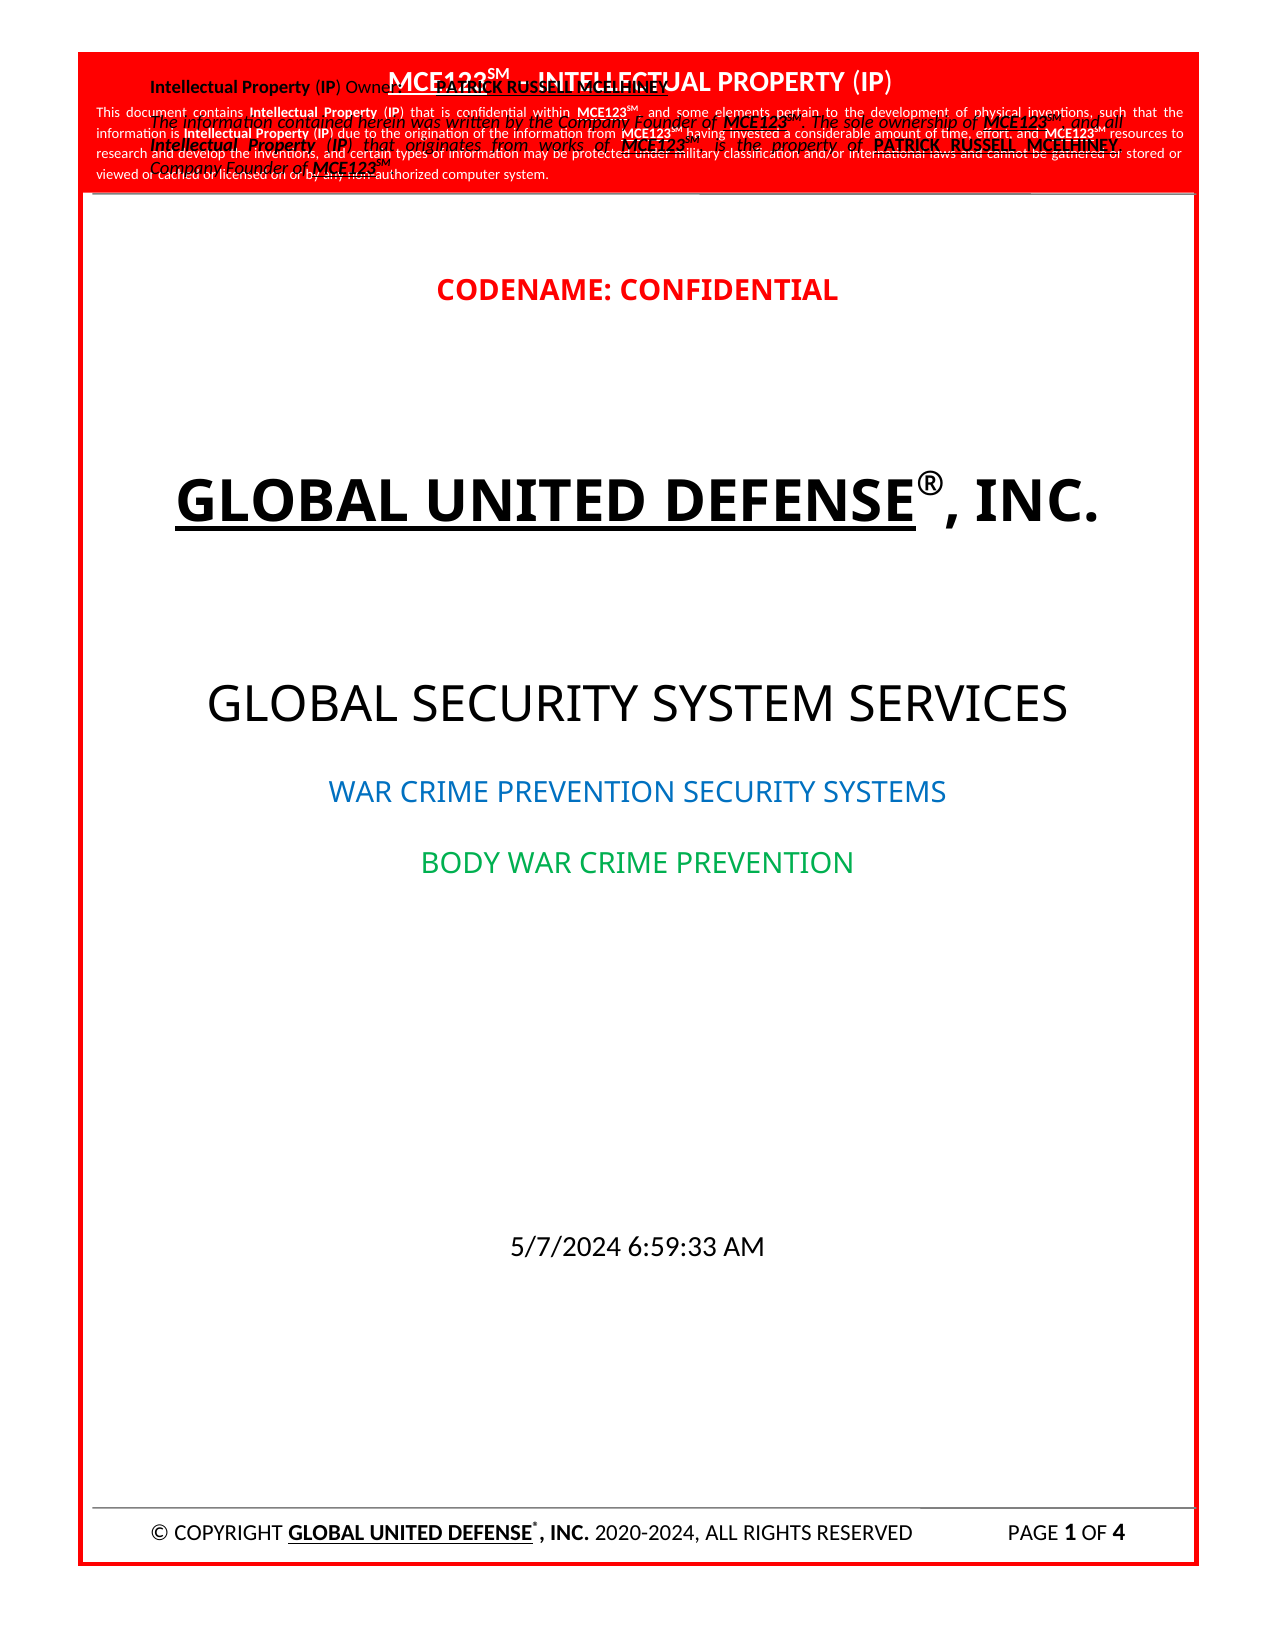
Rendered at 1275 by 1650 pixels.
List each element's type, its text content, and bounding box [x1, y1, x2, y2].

text 5/7/2024 6:59:33 AM [150, 1228, 1125, 1264]
text CODENAME: CONFIDENTIAL [150, 269, 1125, 309]
text GLOBAL UNITED DEFENSE®, INC. [150, 459, 1125, 539]
subtitle BODY WAR CRIME PREVENTION [150, 842, 1125, 882]
text GLOBAL SECURITY SYSTEM SERVICES [150, 668, 1125, 736]
subtitle WAR CRIME PREVENTION SECURITY SYSTEMS [150, 772, 1125, 811]
